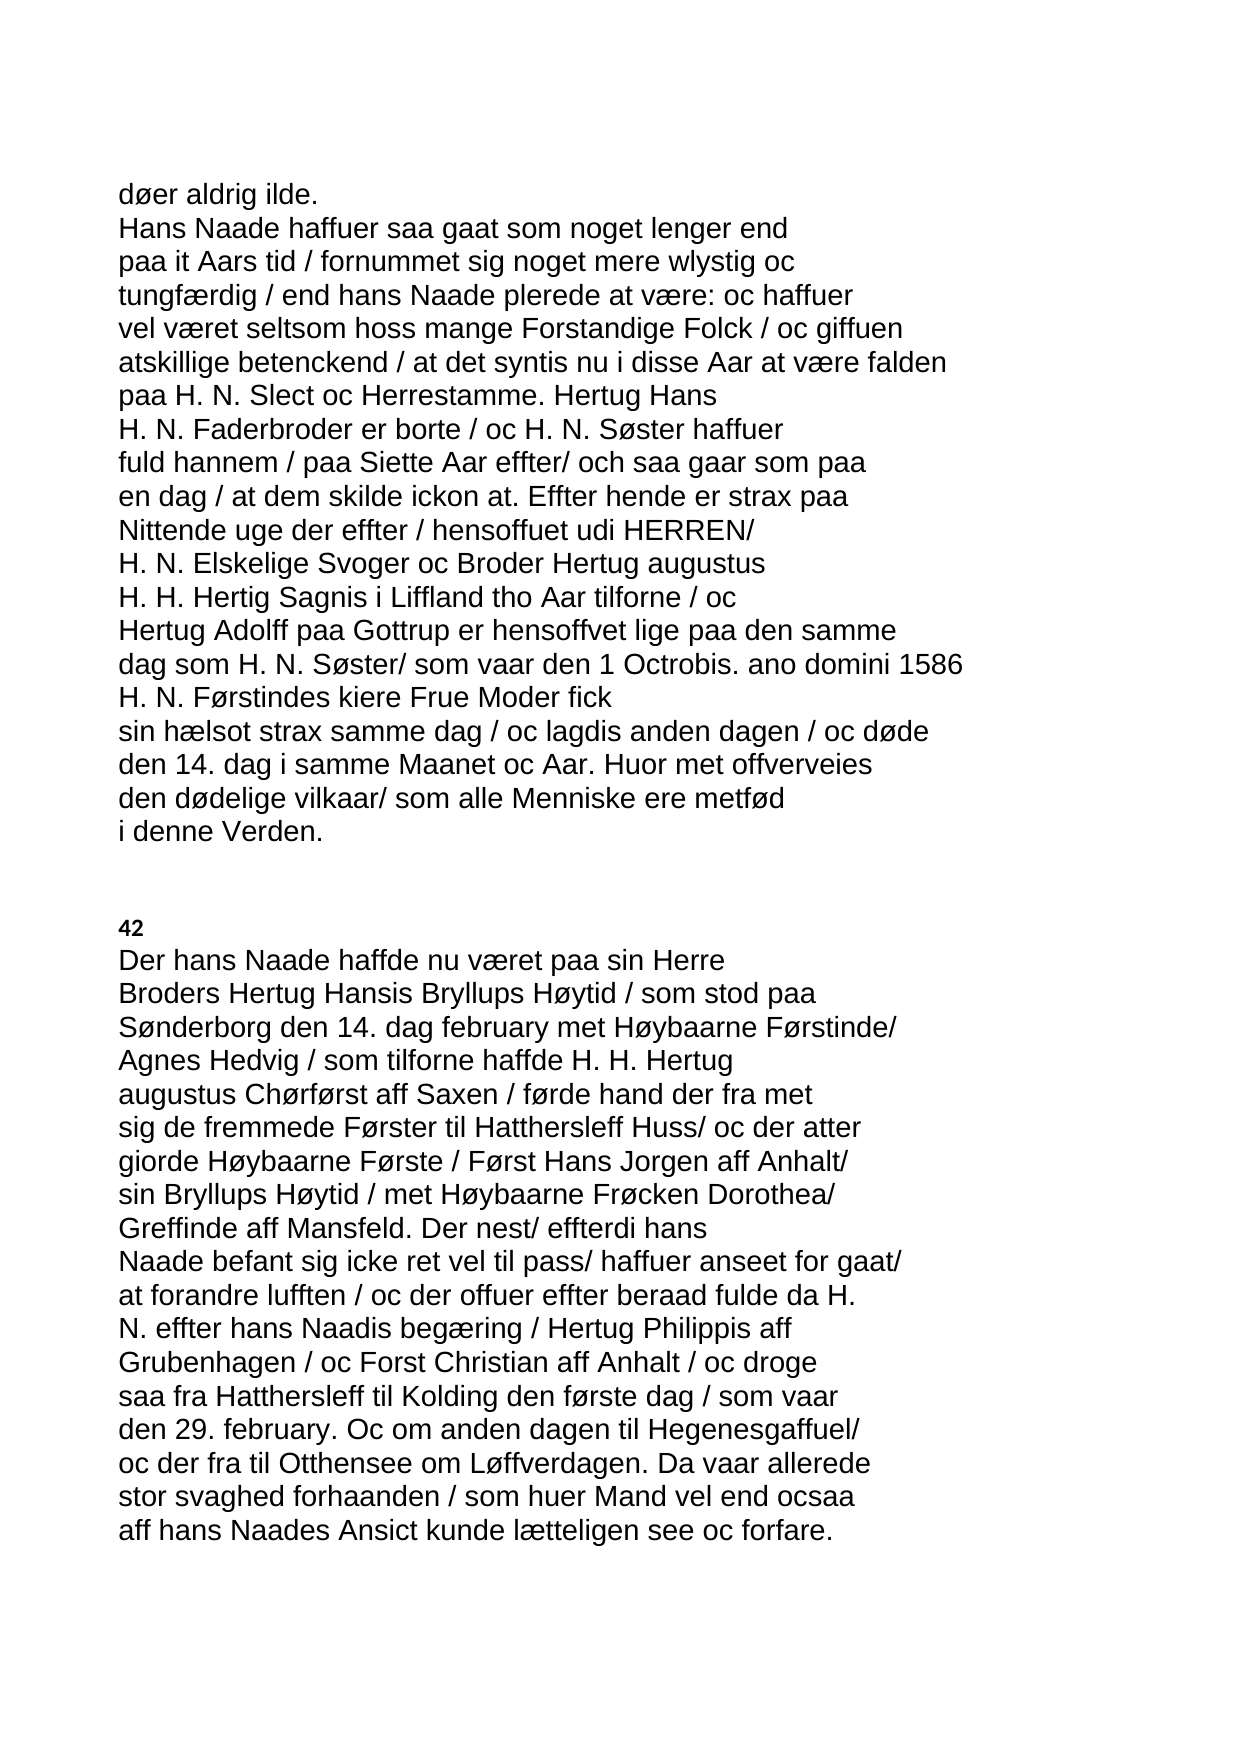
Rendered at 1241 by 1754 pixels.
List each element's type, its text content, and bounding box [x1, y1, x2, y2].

text aff hans Naades Ansict kunde lætteligen see oc forfare. [118, 1513, 1122, 1546]
text sig de fremmede Førster til Hatthersleff Huss/ oc der atter [118, 1110, 1122, 1144]
text H. N. Førstindes kiere Frue Moder fick [118, 680, 1122, 714]
text at forandre lufften / oc der offuer effter beraad fulde da H. [118, 1278, 1122, 1312]
text tungfærdig / end hans Naade plerede at være: oc haffuer [118, 278, 1122, 311]
text H. H. Hertig Sagnis i Liffland tho Aar tilforne / oc [118, 580, 1122, 613]
text Agnes Hedvig / som tilforne haffde H. H. Hertug [118, 1043, 1122, 1077]
text Sønderborg den 14. dag february met Høybaarne Førstinde/ [118, 1010, 1122, 1043]
text atskillige betenckend / at det syntis nu i disse Aar at være falden [118, 345, 1122, 378]
text H. N. Faderbroder er borte / oc H. N. Søster haffuer [118, 412, 1122, 446]
text sin hælsot strax samme dag / oc lagdis anden dagen / oc døde [118, 714, 1122, 747]
text dag som H. N. Søster/ som vaar den 1 Octrobis. ano domini 1586 [118, 647, 1122, 680]
text vel været seltsom hoss mange Forstandige Folck / oc giffuen [118, 311, 1122, 345]
text i denne Verden. [118, 814, 1122, 848]
text fuld hannem / paa Siette Aar effter/ och saa gaar som paa [118, 446, 1122, 479]
text H. N. Elskelige Svoger oc Broder Hertug augustus [118, 546, 1122, 580]
text den 29. february. Oc om anden dagen til Hegenesgaffuel/ [118, 1412, 1122, 1446]
text den dødelige vilkaar/ som alle Menniske ere metfød [118, 781, 1122, 814]
text paa it Aars tid / fornummet sig noget mere wlystig oc [118, 244, 1122, 278]
text den 14. dag i samme Maanet oc Aar. Huor met offverveies [118, 747, 1122, 781]
text stor svaghed forhaanden / som huer Mand vel end ocsaa [118, 1479, 1122, 1513]
text augustus Chørførst aff Saxen / førde hand der fra met [118, 1077, 1122, 1110]
text saa fra Hatthersleff til Kolding den første dag / som vaar [118, 1379, 1122, 1412]
text sin Bryllups Høytid / met Høybaarne Frøcken Dorothea/ [118, 1177, 1122, 1211]
text Grubenhagen / oc Forst Christian aff Anhalt / oc droge [118, 1345, 1122, 1379]
text Naade befant sig icke ret vel til pass/ haffuer anseet for gaat/ [118, 1244, 1122, 1278]
text Hans Naade haffuer saa gaat som noget lenger end [118, 211, 1122, 244]
text Der hans Naade haffde nu været paa sin Herre [118, 943, 1122, 976]
text N. effter hans Naadis begæring / Hertug Philippis aff [118, 1312, 1122, 1345]
text Greffinde aff Mansfeld. Der nest/ effterdi hans [118, 1211, 1122, 1244]
text 42 [118, 912, 1122, 943]
text giorde Høybaarne Første / Først Hans Jorgen aff Anhalt/ [118, 1144, 1122, 1177]
text en dag / at dem skilde ickon at. Effter hende er strax paa [118, 479, 1122, 513]
text døer aldrig ilde. [118, 177, 1122, 211]
text paa H. N. Slect oc Herrestamme. Hertug Hans [118, 378, 1122, 412]
text Nittende uge der effter / hensoffuet udi HERREN/ [118, 513, 1122, 546]
text Hertug Adolff paa Gottrup er hensoffvet lige paa den samme [118, 613, 1122, 647]
text oc der fra til Otthensee om Løffverdagen. Da vaar allerede [118, 1446, 1122, 1479]
text Broders Hertug Hansis Bryllups Høytid / som stod paa [118, 976, 1122, 1010]
